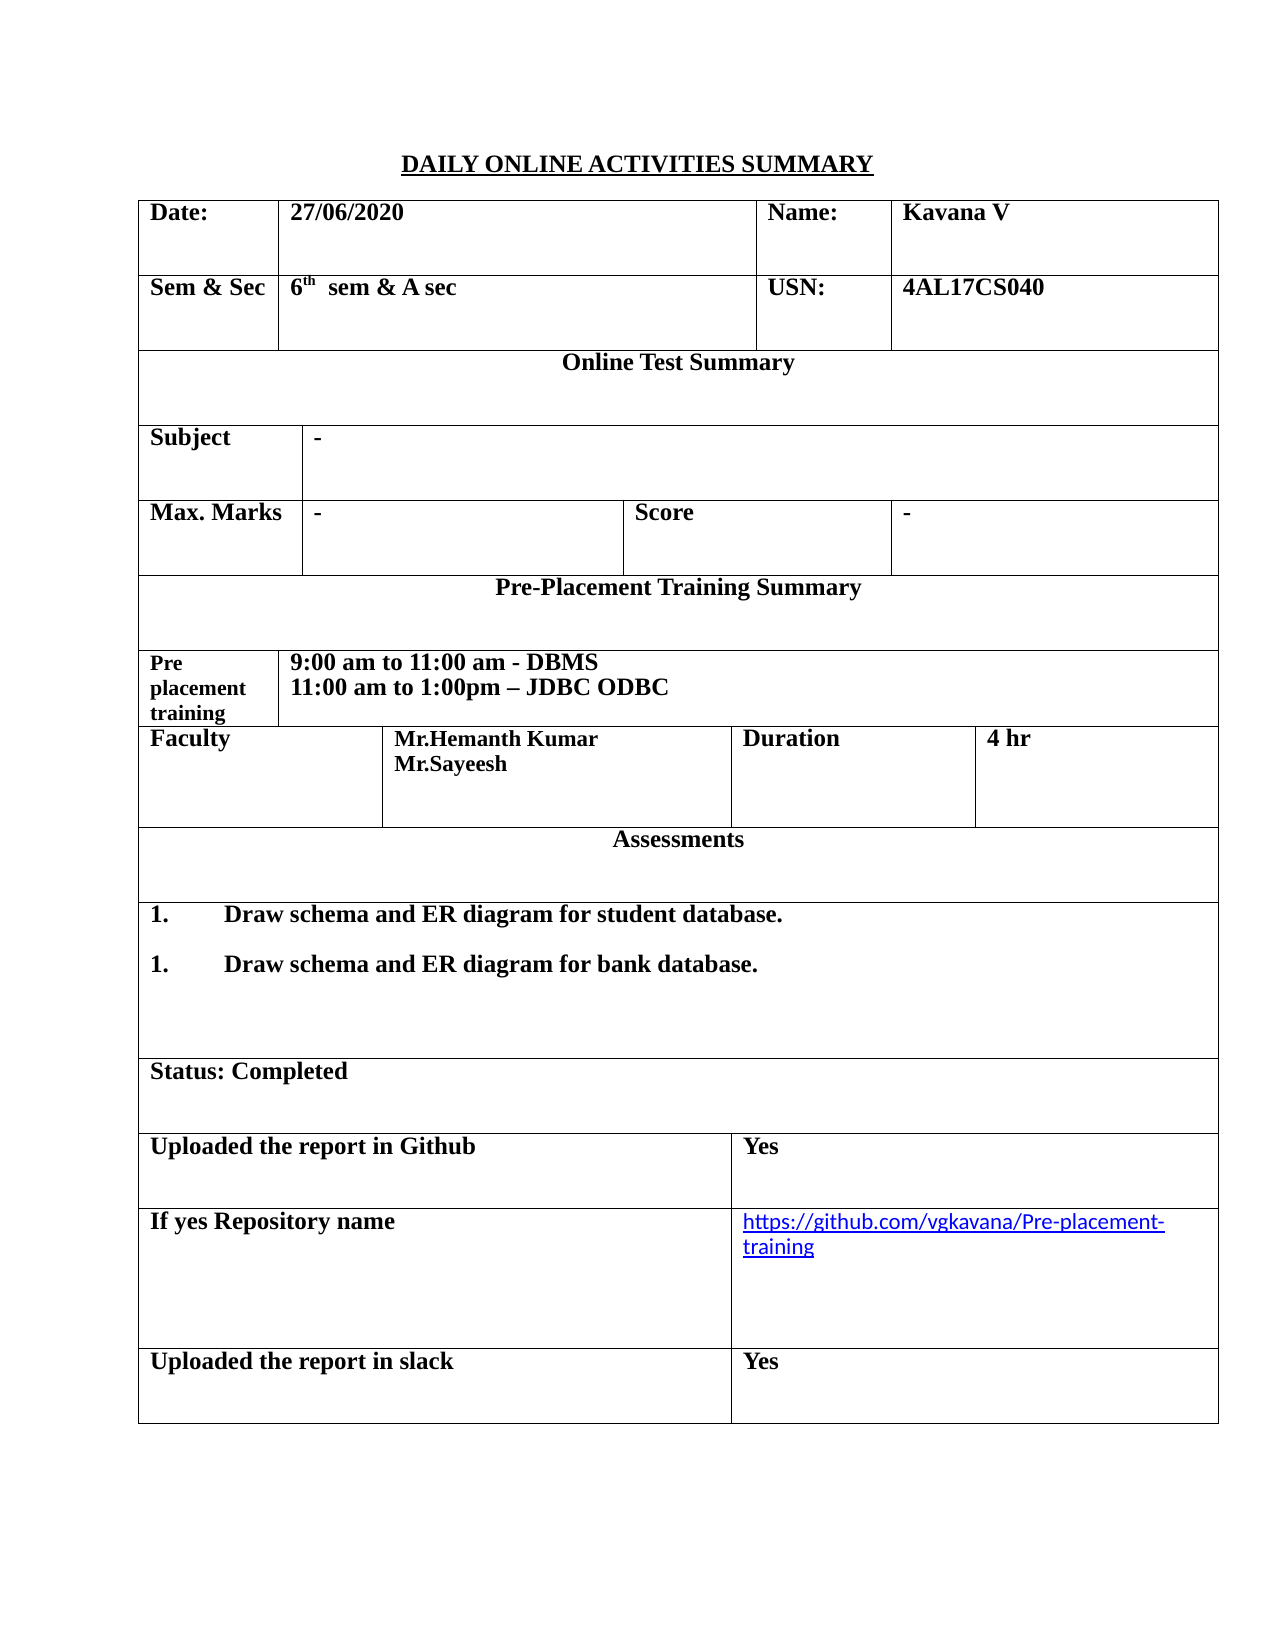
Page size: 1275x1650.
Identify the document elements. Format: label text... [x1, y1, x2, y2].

table_cell Score [624, 501, 891, 574]
table_cell Pre-Placement Training Summary [139, 576, 1218, 649]
table_cell 4AL17CS040 [892, 276, 1218, 349]
table_header 27/06/2020 [279, 201, 756, 274]
table_cell Online Test Summary [139, 351, 1218, 424]
text DAILY ONLINE ACTIVITIES SUMMARY [150, 150, 1125, 179]
table_cell 4 hr [976, 727, 1218, 827]
table_cell If yes Repository name [139, 1209, 731, 1348]
table_cell https://github.com/vgkavana/Pre-placement-training [732, 1209, 1218, 1348]
table_cell Uploaded the report in slack [139, 1349, 731, 1423]
table_cell Uploaded the report in Github [139, 1134, 731, 1208]
table_cell - [303, 501, 623, 574]
table_cell Yes [732, 1134, 1218, 1208]
table_cell - [892, 501, 1218, 574]
table_cell Mr.Hemanth Kumar Mr.Sayeesh [383, 727, 731, 827]
table_cell 6th sem & A sec [279, 276, 756, 349]
table_cell USN: [757, 276, 891, 349]
table_header Date: [139, 201, 278, 274]
table_cell - [303, 426, 1218, 499]
table_header Kavana V [892, 201, 1218, 274]
table_cell Status: Completed [139, 1059, 1218, 1133]
table_cell Yes [732, 1349, 1218, 1423]
table_cell Subject [139, 426, 302, 499]
table_cell Duration [732, 727, 975, 827]
table_cell 9:00 am to 11:00 am - DBMS 11:00 am to 1:00pm – JDBC ODBC [279, 651, 1218, 726]
table_cell Max. Marks [139, 501, 302, 574]
table_cell Assessments [139, 828, 1218, 902]
table_cell Sem & Sec [139, 276, 278, 349]
table_header Name: [757, 201, 891, 274]
table_cell Draw schema and ER diagram for student database. Draw schema and ER diagram for bank database. [139, 903, 1218, 1058]
table_cell Pre placement training [139, 651, 278, 726]
table_cell Faculty [139, 727, 382, 827]
